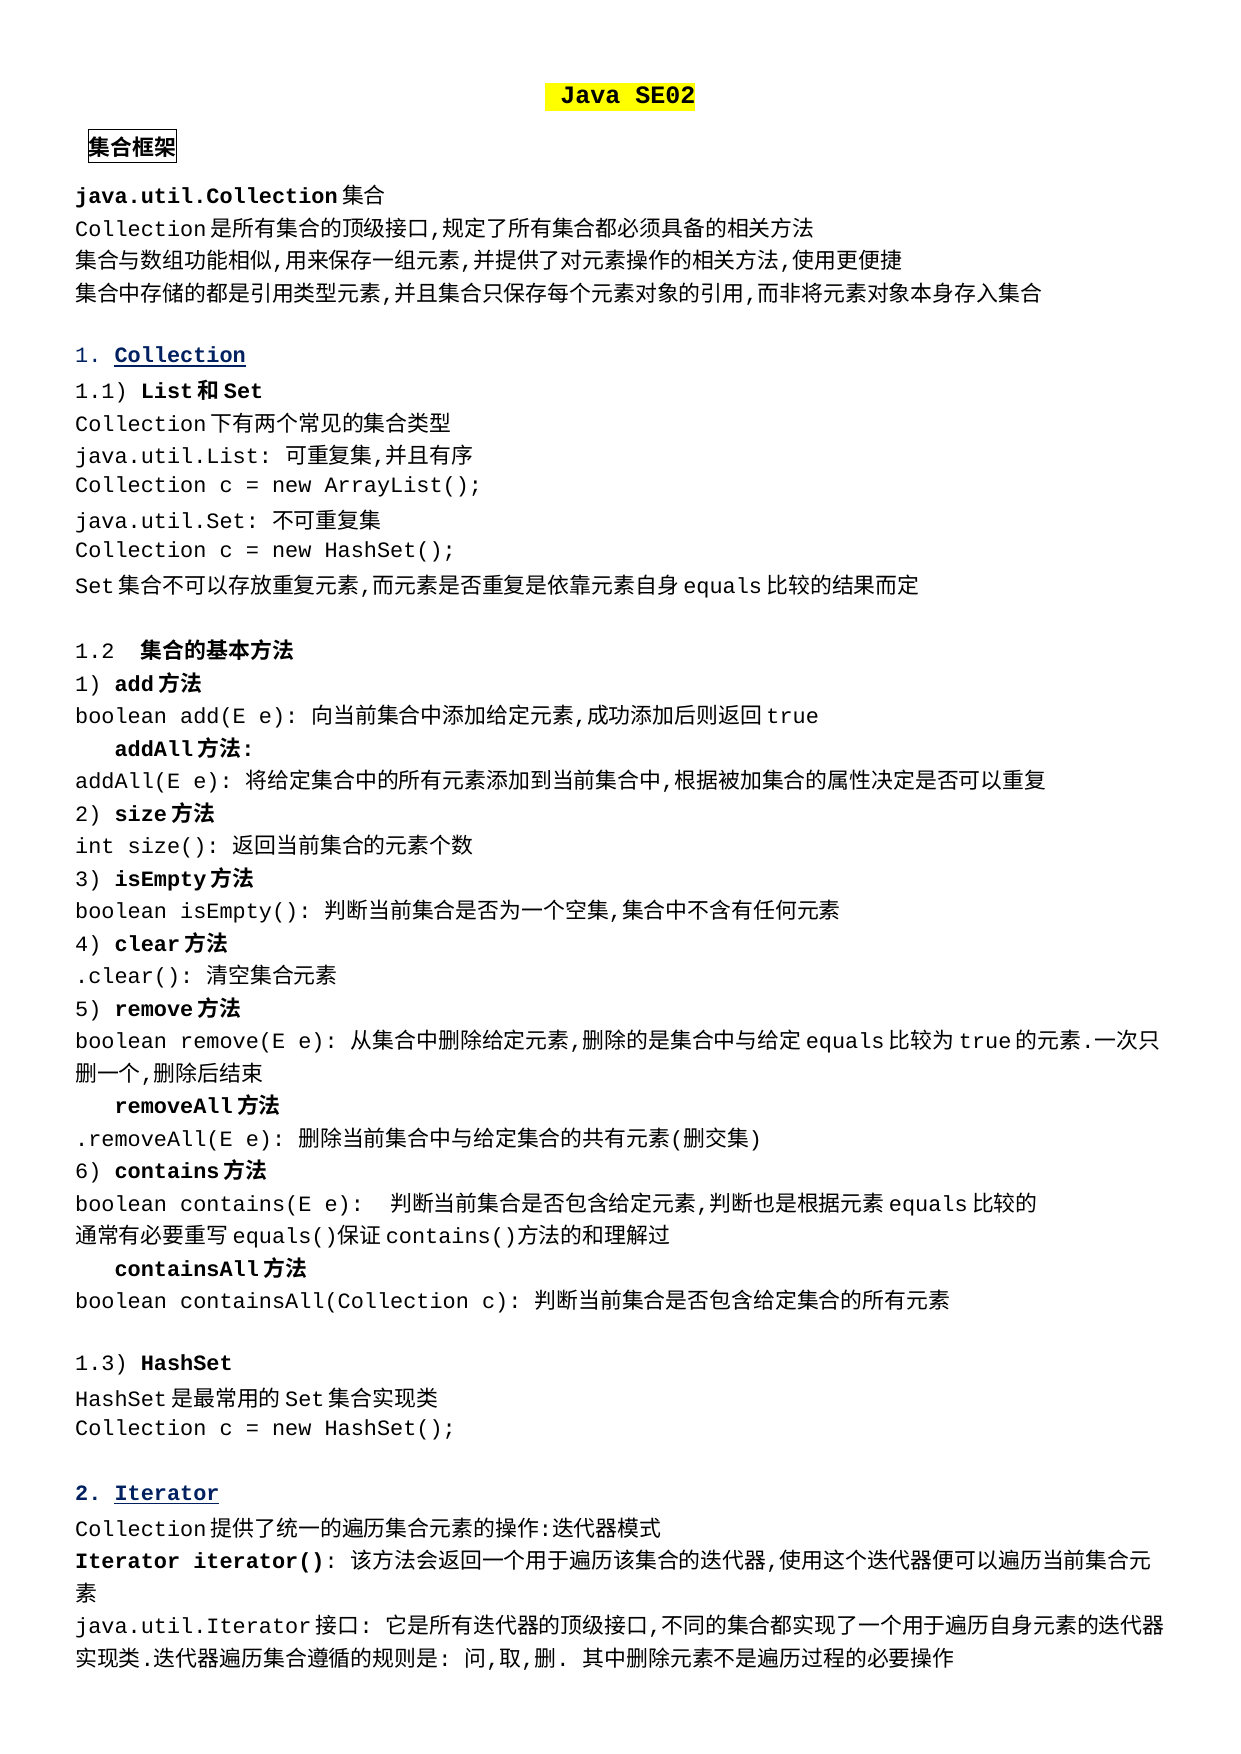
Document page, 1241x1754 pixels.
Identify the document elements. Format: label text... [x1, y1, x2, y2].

list Set集合不可以存放重复元素,而元素是否重复是依靠元素自身equals比较的结果而定 [75, 568, 1165, 601]
list Collection提供了统一的遍历集合元素的操作:迭代器模式 [75, 1511, 1165, 1543]
list boolean add(E e): 向当前集合中添加给定元素,成功添加后则返回true [75, 698, 1165, 731]
list .removeAll(E e): 删除当前集合中与给定集合的共有元素(删交集) [75, 1121, 1165, 1153]
list addAll(E e): 将给定集合中的所有元素添加到当前集合中,根据被加集合的属性决定是否可以重复 [75, 763, 1165, 796]
subtitle Collection [75, 341, 1165, 373]
list boolean contains(E e): 判断当前集合是否包含给定元素,判断也是根据元素equals比较的 [75, 1186, 1165, 1218]
list 1) add方法 [75, 666, 1165, 698]
list contains方法 [75, 1153, 1165, 1186]
list boolean isEmpty(): 判断当前集合是否为一个空集,集合中不含有任何元素 [75, 893, 1165, 926]
list boolean containsAll(Collection c): 判断当前集合是否包含给定集合的所有元素 [75, 1283, 1165, 1316]
list boolean remove(E e): 从集合中删除给定元素,删除的是集合中与给定equals比较为true的元素.一次只删一个,删除后结束 [75, 1023, 1165, 1088]
title Java SE02 [75, 81, 1165, 113]
list 集合与数组功能相似,用来保存一组元素,并提供了对元素操作的相关方法,使用更便捷 [75, 243, 1165, 276]
list containsAll方法 [75, 1251, 1165, 1283]
list int size(): 返回当前集合的元素个数 [75, 828, 1165, 861]
list 集合中存储的都是引用类型元素,并且集合只保存每个元素对象的引用,而非将元素对象本身存入集合 [75, 276, 1165, 308]
subtitle 集合框架 [87, 113, 1165, 178]
list remove方法 [75, 991, 1165, 1023]
list HashSet是最常用的Set集合实现类 [75, 1381, 1165, 1413]
list Collection下有两个常见的集合类型 [75, 406, 1165, 438]
subtitle 1.1) List和Set [75, 373, 1165, 406]
subtitle 1.2 集合的基本方法 [75, 633, 1165, 666]
list clear方法 [75, 926, 1165, 958]
list java.util.Iterator接口: 它是所有迭代器的顶级接口,不同的集合都实现了一个用于遍历自身元素的迭代器实现类.迭代器遍历集合遵循的规则是: 问,取,删. 其中删除元素不是遍历过程的必要操作 [75, 1608, 1165, 1673]
list java.util.Set: 不可重复集 [75, 503, 1165, 536]
list addAll方法: [75, 731, 1165, 763]
list Collection c = new ArrayList(); [75, 471, 1165, 503]
list removeAll方法 [75, 1088, 1165, 1121]
subtitle 1.3) HashSet [75, 1348, 1165, 1381]
list isEmpty方法 [75, 861, 1165, 893]
list java.util.Collection集合 [75, 178, 1165, 211]
list .clear(): 清空集合元素 [75, 958, 1165, 991]
subtitle Iterator [75, 1478, 1165, 1511]
list Collection c = new HashSet(); [75, 536, 1165, 568]
list 2) size方法 [75, 796, 1165, 828]
list 通常有必要重写equals()保证contains()方法的和理解过 [75, 1218, 1165, 1251]
list Collection c = new HashSet(); [75, 1413, 1165, 1446]
list Iterator iterator(): 该方法会返回一个用于遍历该集合的迭代器,使用这个迭代器便可以遍历当前集合元素 [75, 1543, 1165, 1608]
list Collection是所有集合的顶级接口,规定了所有集合都必须具备的相关方法 [75, 211, 1165, 243]
list java.util.List: 可重复集,并且有序 [75, 438, 1165, 471]
